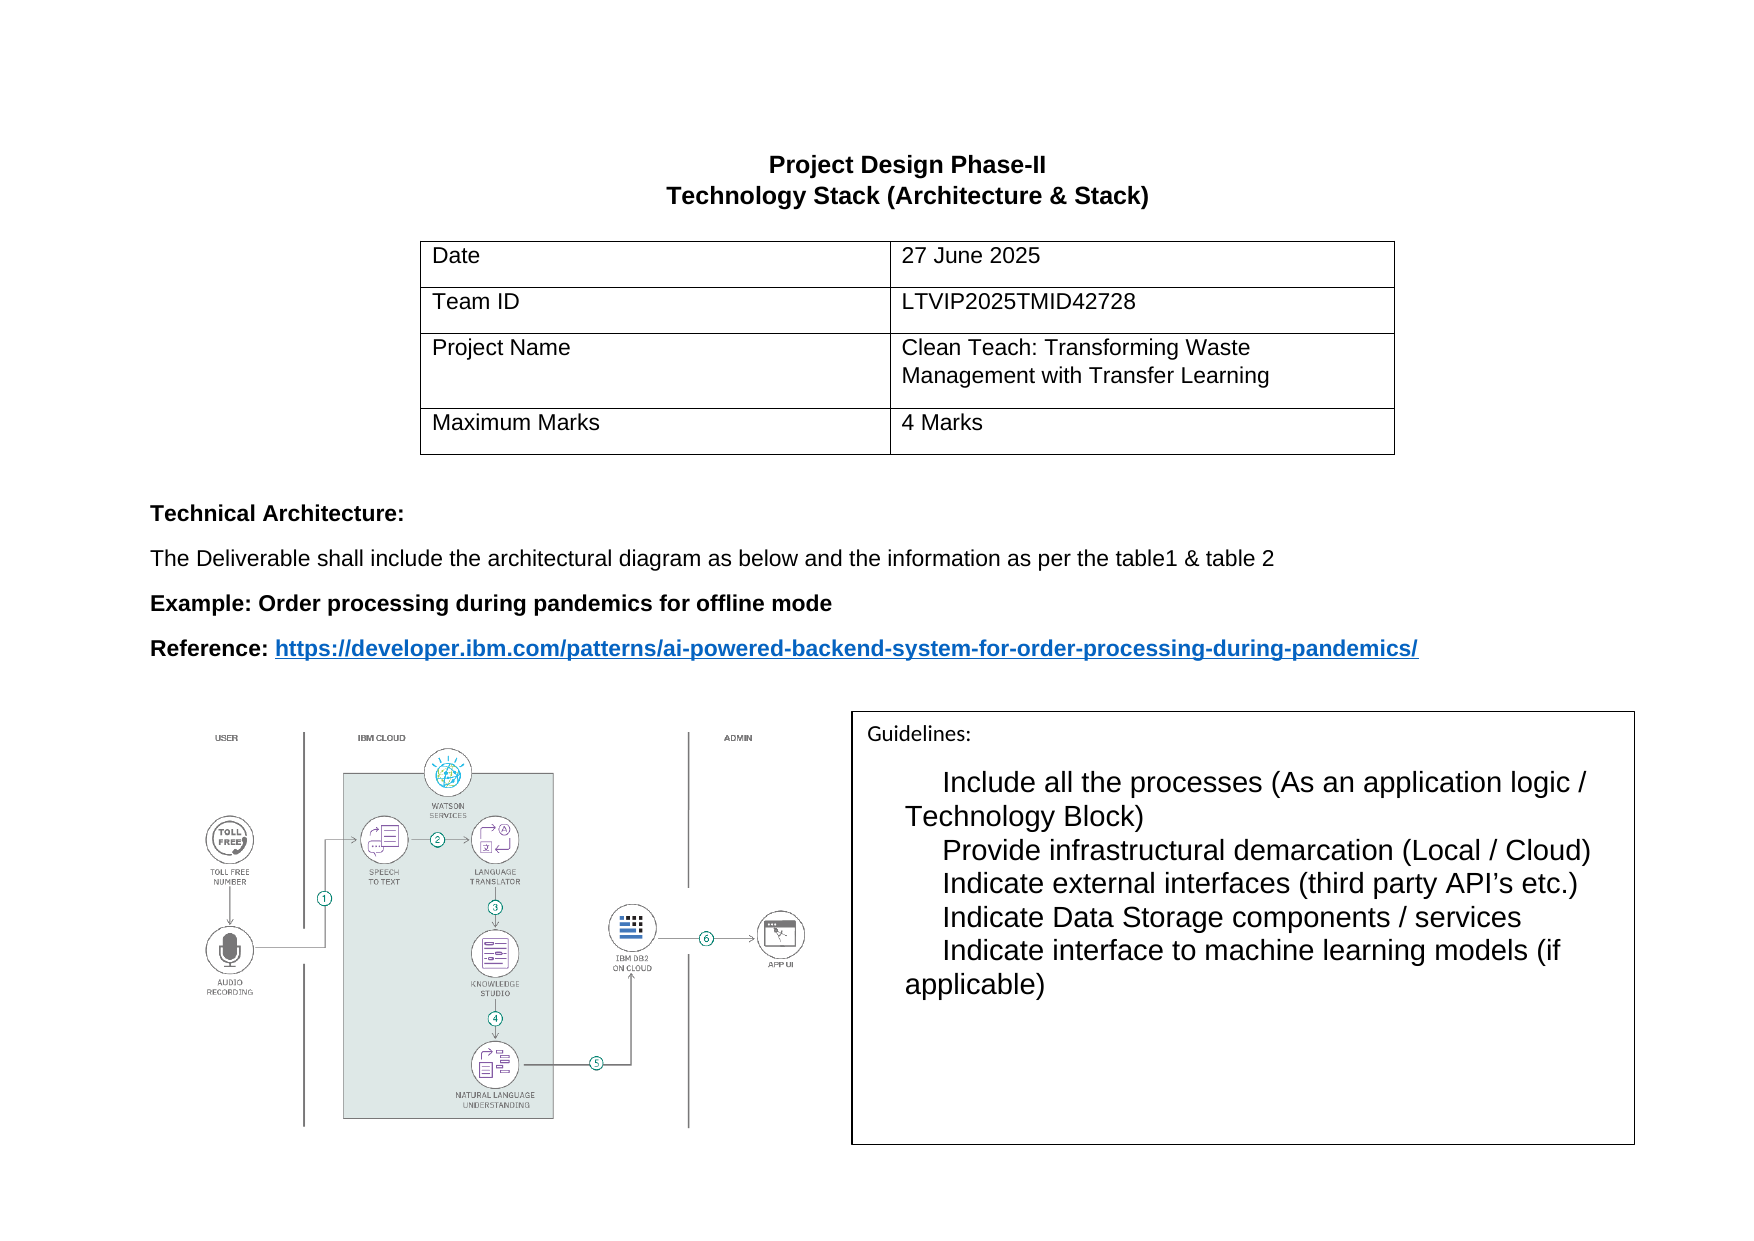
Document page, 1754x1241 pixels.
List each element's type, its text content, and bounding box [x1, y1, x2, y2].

text Technology Stack (Architecture & Stack) [150, 181, 1665, 210]
picture [150, 725, 860, 1133]
table_cell 4 Marks [891, 409, 1394, 453]
text Example: Order processing during pandemics for offline mode [150, 590, 1665, 616]
text Reference: https://developer.ibm.com/patterns/ai-powered-backend-system-for-order-processing-during-pandemics/ [150, 635, 1665, 661]
table_cell Team ID [421, 288, 890, 333]
table_cell Project Name [421, 334, 890, 407]
text Technical Architecture: [150, 500, 1665, 526]
table_header Date [421, 242, 890, 287]
table_header 27 June 2025 [891, 242, 1394, 287]
table_cell Maximum Marks [421, 409, 890, 453]
table_cell Clean Teach: Transforming Waste Management with Transfer Learning [891, 334, 1394, 407]
text Project Design Phase-II [150, 150, 1665, 179]
text The Deliverable shall include the architectural diagram as below and the information as per the table1 & table 2 [150, 545, 1665, 571]
table_cell LTVIP2025TMID42728 [891, 288, 1394, 333]
